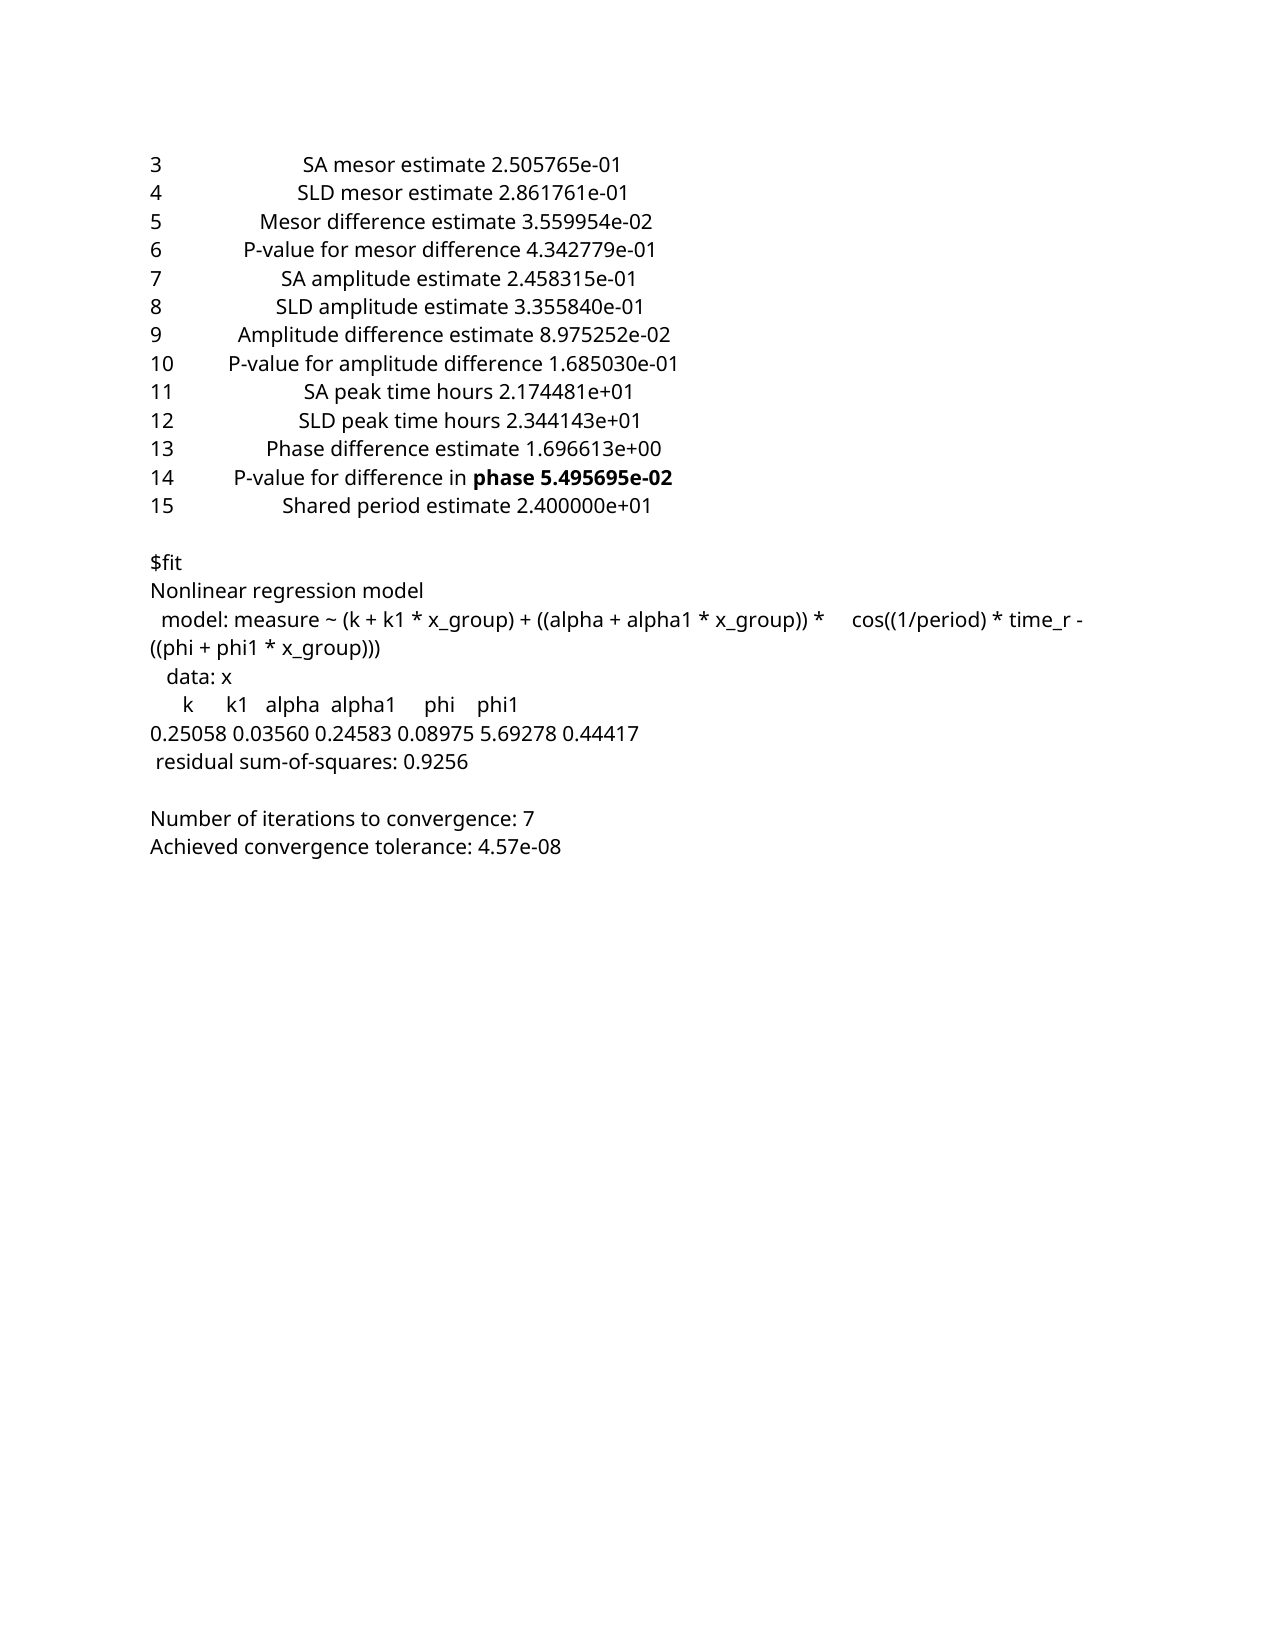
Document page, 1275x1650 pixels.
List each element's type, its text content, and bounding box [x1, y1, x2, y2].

text 9 Amplitude difference estimate 8.975252e-02 [150, 321, 1125, 349]
text Number of iterations to convergence: 7 [150, 804, 1125, 832]
text residual sum-of-squares: 0.9256 [150, 747, 1125, 776]
text Nonlinear regression model [150, 577, 1125, 605]
text 5 Mesor difference estimate 3.559954e-02 [150, 207, 1125, 235]
text 6 P-value for mesor difference 4.342779e-01 [150, 235, 1125, 264]
text 11 SA peak time hours 2.174481e+01 [150, 377, 1125, 406]
text 15 Shared period estimate 2.400000e+01 [150, 491, 1125, 520]
text 10 P-value for amplitude difference 1.685030e-01 [150, 349, 1125, 377]
text 0.25058 0.03560 0.24583 0.08975 5.69278 0.44417 [150, 719, 1125, 747]
text $fit [150, 548, 1125, 577]
text model: measure ~ (k + k1 * x_group) + ((alpha + alpha1 * x_group)) * cos((1/period) * time_r - ((phi + phi1 * x_group))) [150, 605, 1125, 662]
text 13 Phase difference estimate 1.696613e+00 [150, 434, 1125, 463]
text 8 SLD amplitude estimate 3.355840e-01 [150, 292, 1125, 321]
text 4 SLD mesor estimate 2.861761e-01 [150, 178, 1125, 207]
text 12 SLD peak time hours 2.344143e+01 [150, 406, 1125, 434]
text 3 SA mesor estimate 2.505765e-01 [150, 150, 1125, 178]
text 7 SA amplitude estimate 2.458315e-01 [150, 264, 1125, 292]
text k k1 alpha alpha1 phi phi1 [150, 690, 1125, 719]
text 14 P-value for difference in phase 5.495695e-02 [150, 463, 1125, 491]
text Achieved convergence tolerance: 4.57e-08 [150, 832, 1125, 861]
text data: x [150, 662, 1125, 690]
